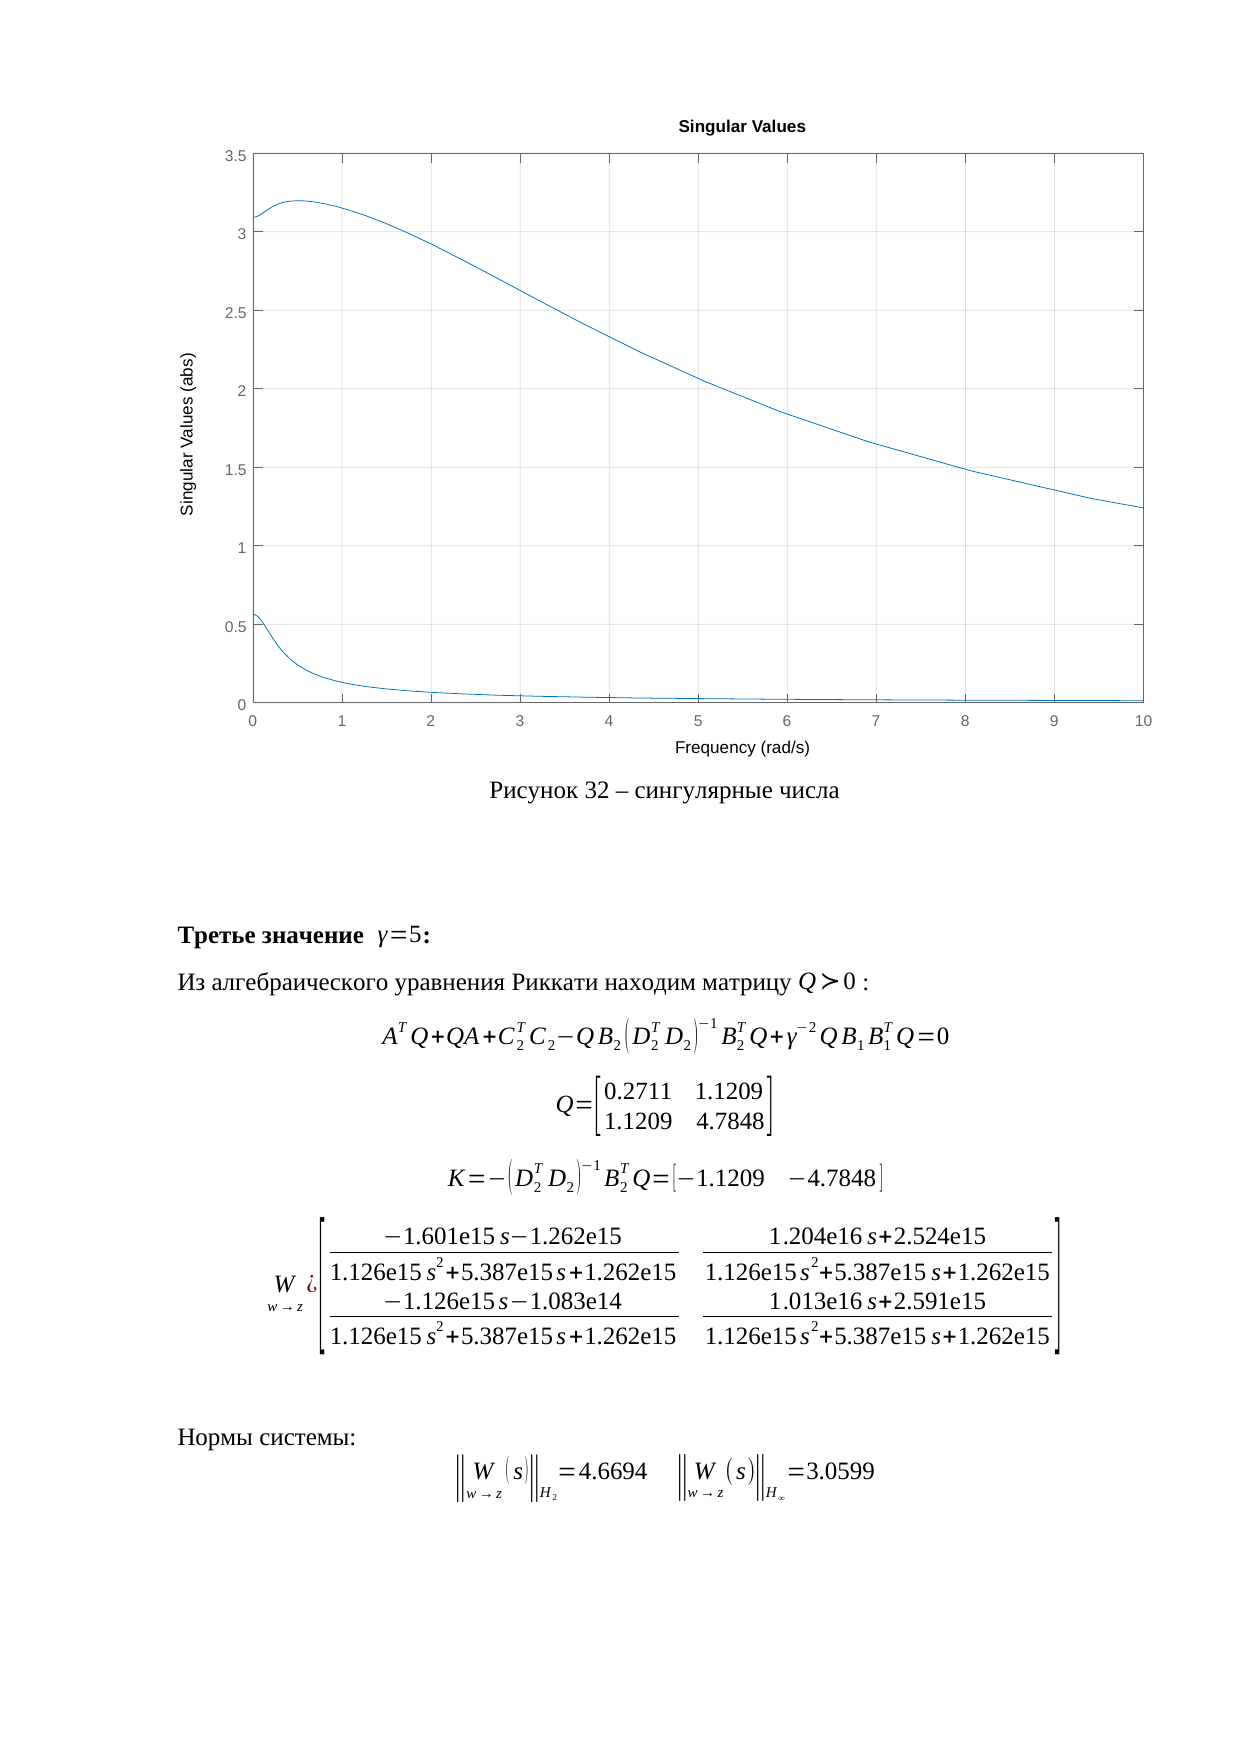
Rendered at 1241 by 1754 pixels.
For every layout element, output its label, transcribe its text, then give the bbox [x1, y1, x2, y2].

text Из алгебраического уравнения Риккати находим матрицу : [177, 967, 1152, 996]
text Нормы системы: [177, 1422, 1152, 1451]
text Третье значение : [177, 920, 1152, 949]
text Рисунок 32 – сингулярные числа [177, 775, 1152, 804]
